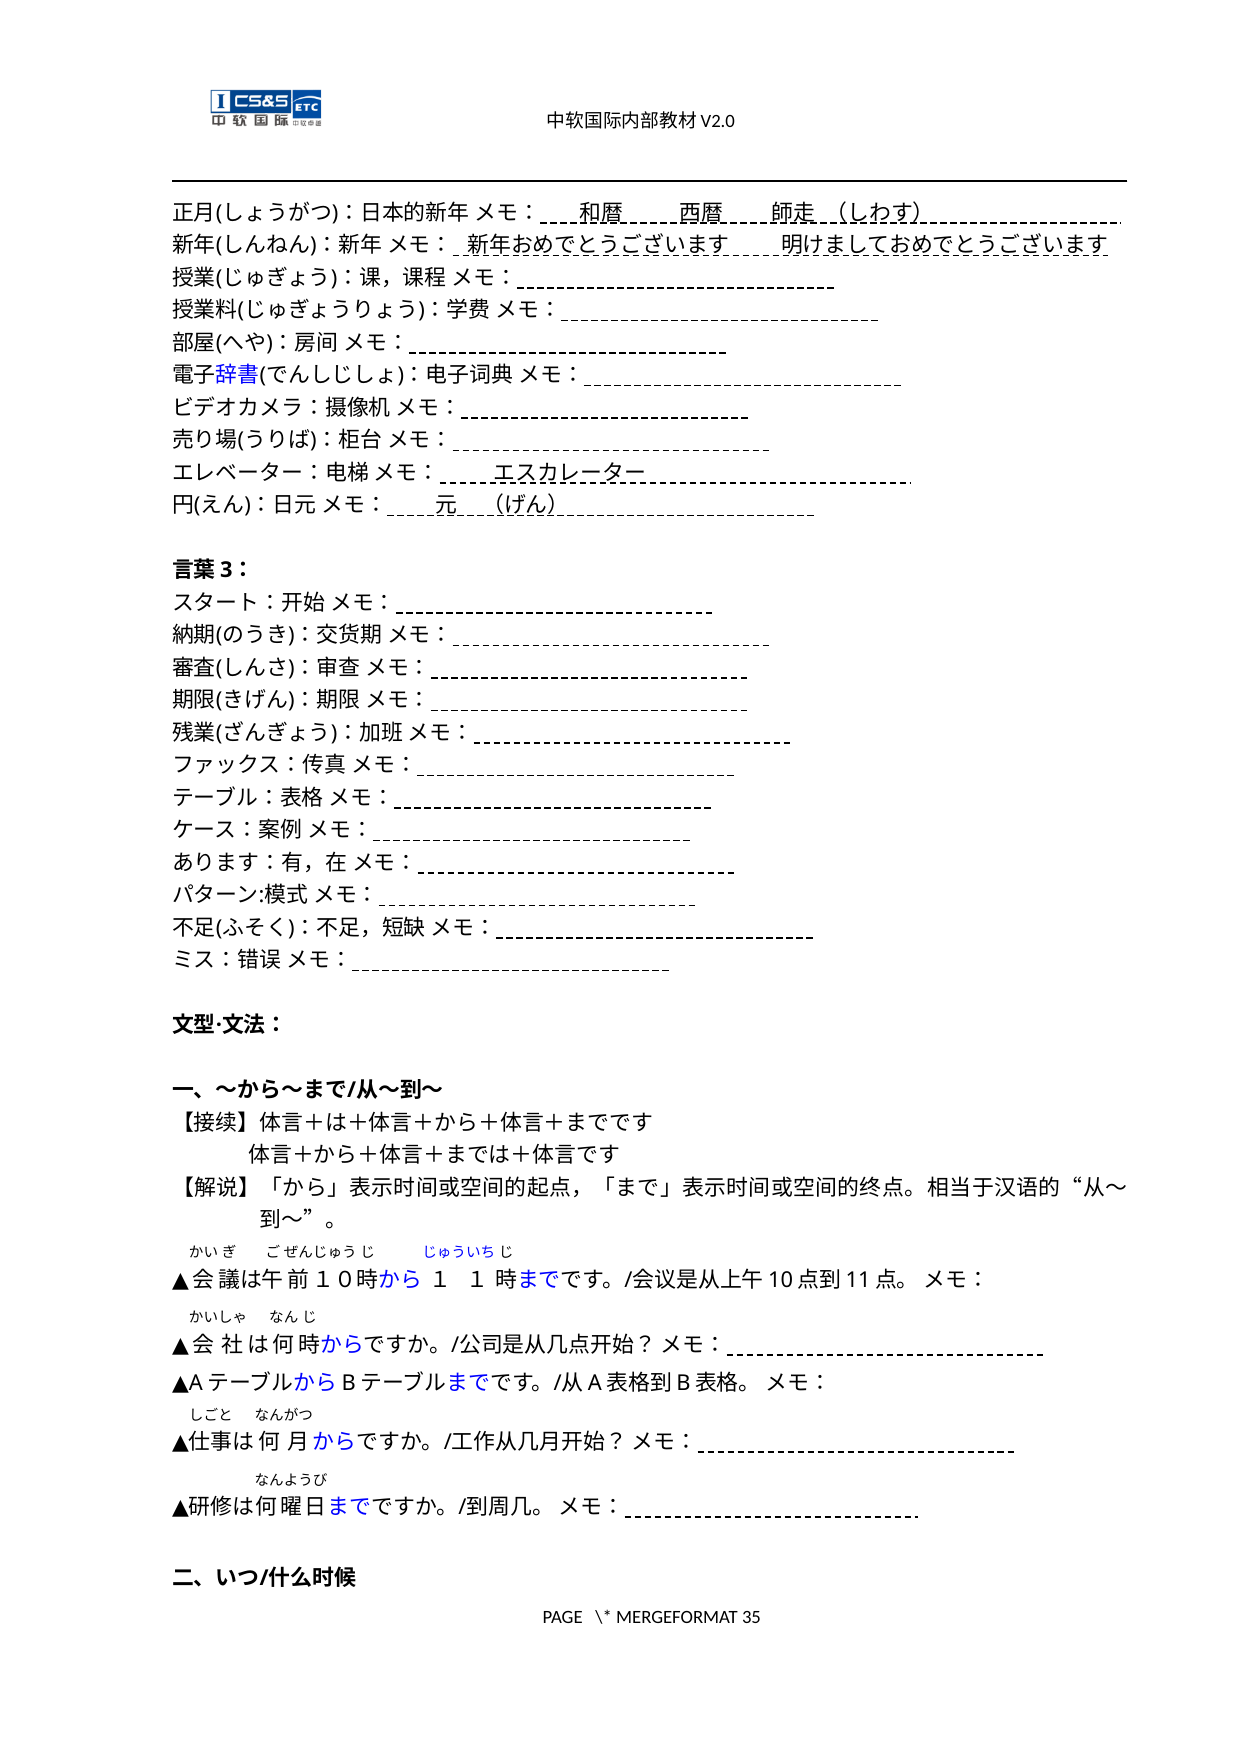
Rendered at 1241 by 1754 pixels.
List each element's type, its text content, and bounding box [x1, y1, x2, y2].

text ▲はからですか。/公司是从几点开始？ メモ： [172, 1299, 1127, 1364]
text ケース：案例 メモ： [172, 812, 1127, 844]
text 売り場(うりば)：柜台 メモ： [172, 422, 1127, 454]
text 電子辞書(でんしじしょ)：电子词典 メモ： [172, 357, 1127, 389]
text 授業(じゅぎょう)：课，课程 メモ： [172, 259, 1127, 292]
text 体言＋から＋体言＋までは＋体言です [172, 1137, 1127, 1169]
picture [209, 88, 322, 127]
text パターン:模式 メモ： [172, 877, 1127, 909]
text エレベーター：电梯 メモ： エスカレーター [172, 454, 1127, 487]
text 文型·文法： [172, 1007, 1127, 1039]
text 部屋(へや)：房间 メモ： [172, 324, 1127, 357]
text 円(えん)：日元 メモ： 元 （げん） [172, 487, 1127, 519]
text ファックス：传真 メモ： [172, 747, 1127, 779]
text 【接续】体言＋は＋体言＋から＋体言＋までです [172, 1104, 1127, 1137]
text テーブル：表格 メモ： [172, 779, 1127, 812]
text 新年(しんねん)：新年 メモ： 新年おめでとうございます 明けましておめでとうございます [172, 227, 1127, 259]
text 【解说】「から」表示时间或空间的起点，「まで」表示时间或空间的终点。相当于汉语的“从～到～”。 [172, 1169, 1127, 1234]
text 審査(しんさ)：审查 メモ： [172, 649, 1127, 682]
text 正月(しょうがつ)：日本的新年 メモ： 和暦 西暦 師走 （しわす） [172, 194, 1127, 227]
text 一、～から～まで/从～到～ [172, 1072, 1127, 1104]
text ▲はからまでです。/会议是从上午10点到11点。 メモ： [172, 1234, 1127, 1299]
text スタート：开始 メモ： [172, 584, 1127, 617]
text 授業料(じゅぎょうりょう)：学费 メモ： [172, 292, 1127, 324]
text ミス：错误 メモ： [172, 942, 1127, 974]
text 納期(のうき)：交货期 メモ： [172, 617, 1127, 649]
text 残業(ざんぎょう)：加班 メモ： [172, 714, 1127, 747]
text ▲AテーブルからBテーブルまでです。/从A表格到B表格。 メモ： [172, 1364, 1127, 1397]
text ▲研修はまでですか。/到周几。 メモ： [172, 1462, 1127, 1527]
text 二、いつ/什么时候 [172, 1559, 1127, 1592]
text あります：有，在 メモ： [172, 844, 1127, 877]
text ビデオカメラ：摄像机 メモ： [172, 389, 1127, 422]
text 不足(ふそく)：不足，短缺 メモ： [172, 909, 1127, 942]
text 期限(きげん)：期限 メモ： [172, 682, 1127, 714]
text 言葉3： [172, 552, 1127, 584]
text ▲はからですか。/工作从几月开始？ メモ： [172, 1397, 1127, 1462]
